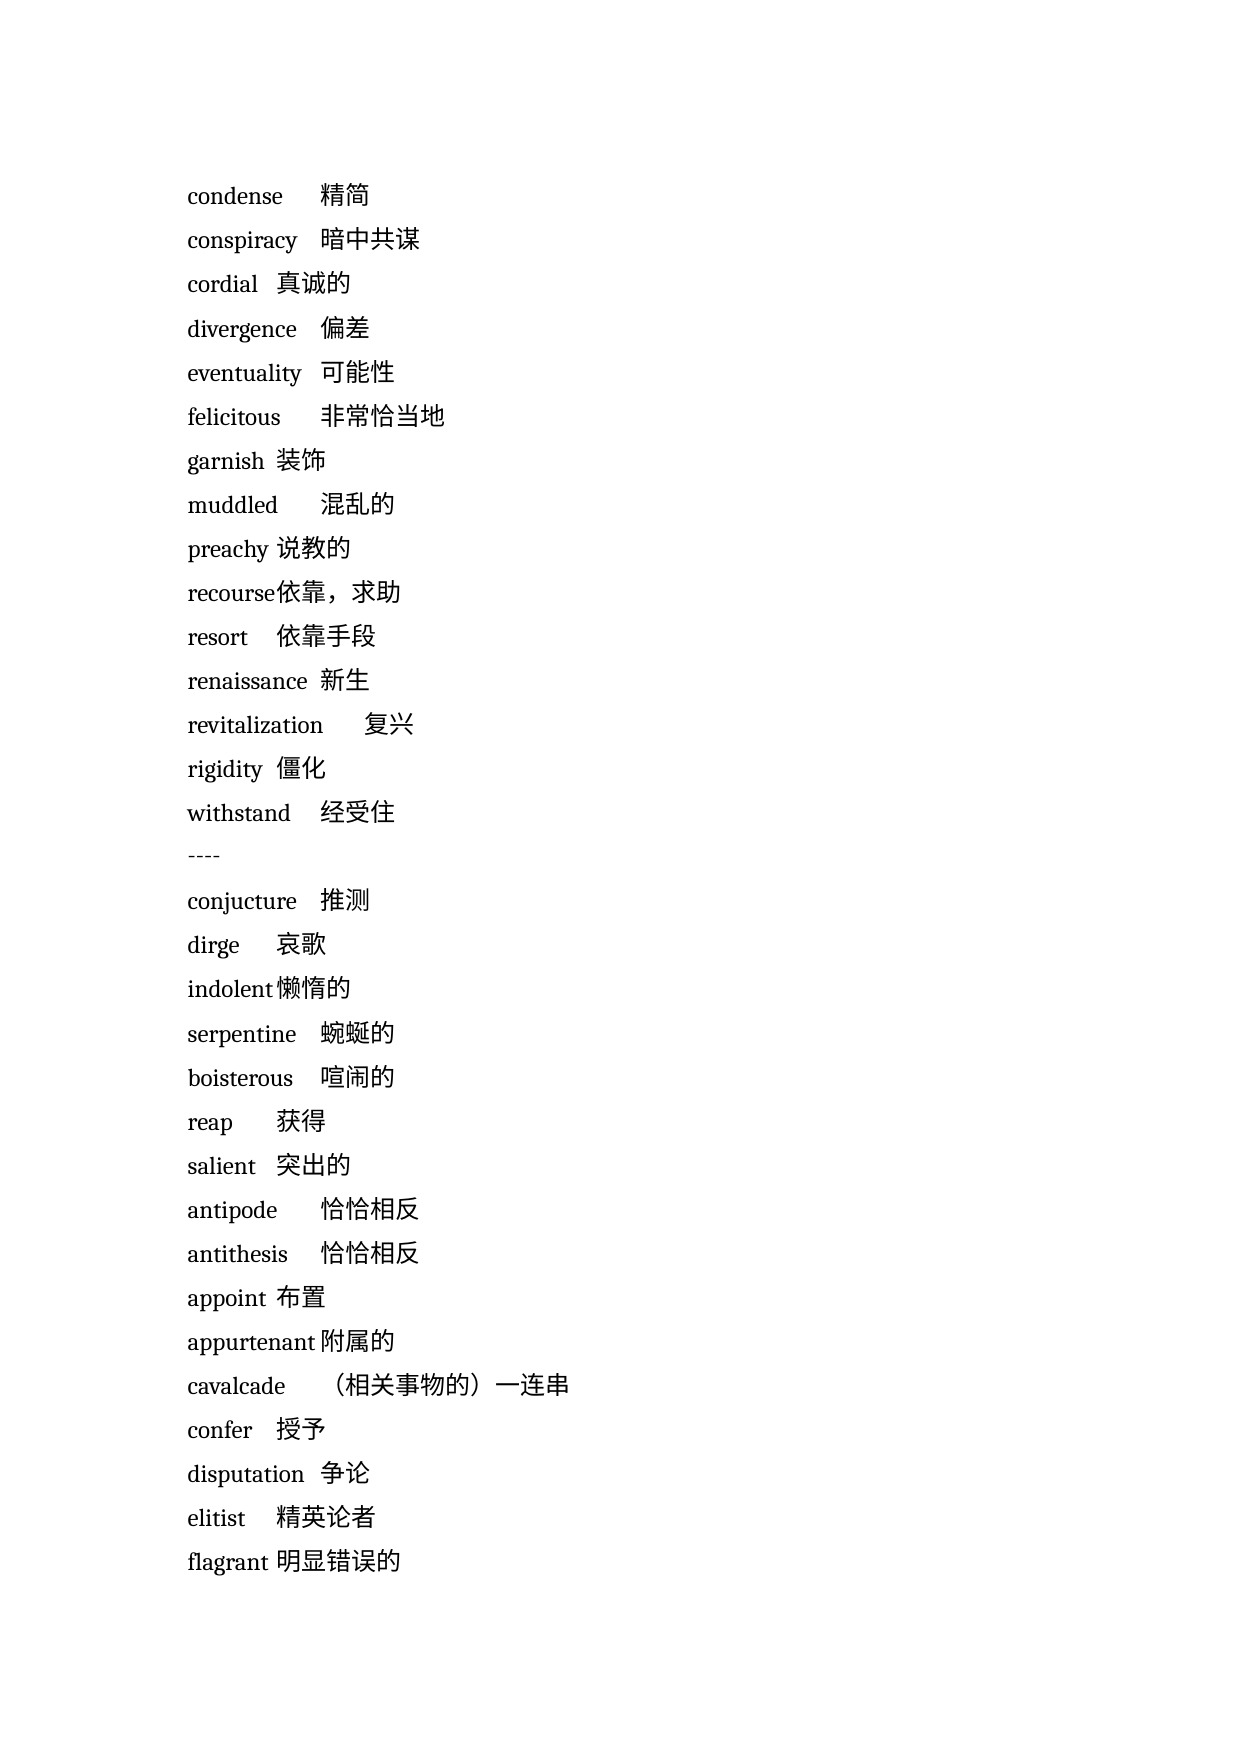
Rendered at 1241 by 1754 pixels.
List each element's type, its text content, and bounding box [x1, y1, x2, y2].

text renaissance 新生 [187, 657, 1053, 701]
text cavalcade （相关事物的）一连串 [187, 1362, 1053, 1406]
text confer 授予 [187, 1406, 1053, 1450]
text recourse 依靠，求助 [187, 568, 1053, 613]
text flagrant 明显错误的 [187, 1538, 1053, 1582]
text antithesis 恰恰相反 [187, 1229, 1053, 1273]
text conjucture 推测 [187, 877, 1053, 921]
text disputation 争论 [187, 1450, 1053, 1494]
text cordial 真诚的 [187, 260, 1053, 304]
text reap 获得 [187, 1097, 1053, 1141]
text muddled 混乱的 [187, 480, 1053, 524]
text dirge 哀歌 [187, 921, 1053, 965]
text withstand 经受住 [187, 789, 1053, 833]
text appurtenant 附属的 [187, 1318, 1053, 1362]
text divergence 偏差 [187, 304, 1053, 348]
text garnish 装饰 [187, 436, 1053, 480]
text indolent 懒惰的 [187, 965, 1053, 1009]
text felicitous 非常恰当地 [187, 392, 1053, 436]
text boisterous 喧闹的 [187, 1053, 1053, 1097]
text preachy 说教的 [187, 524, 1053, 568]
text salient 突出的 [187, 1141, 1053, 1185]
text rigidity 僵化 [187, 745, 1053, 789]
text serpentine 蜿蜒的 [187, 1009, 1053, 1053]
text condense 精简 [187, 172, 1053, 216]
text revitalization 复兴 [187, 701, 1053, 745]
text antipode 恰恰相反 [187, 1185, 1053, 1229]
text appoint 布置 [187, 1273, 1053, 1318]
text resort 依靠手段 [187, 613, 1053, 657]
text ---- [187, 833, 1053, 877]
text elitist 精英论者 [187, 1494, 1053, 1538]
text conspiracy 暗中共谋 [187, 216, 1053, 260]
text eventuality 可能性 [187, 348, 1053, 392]
